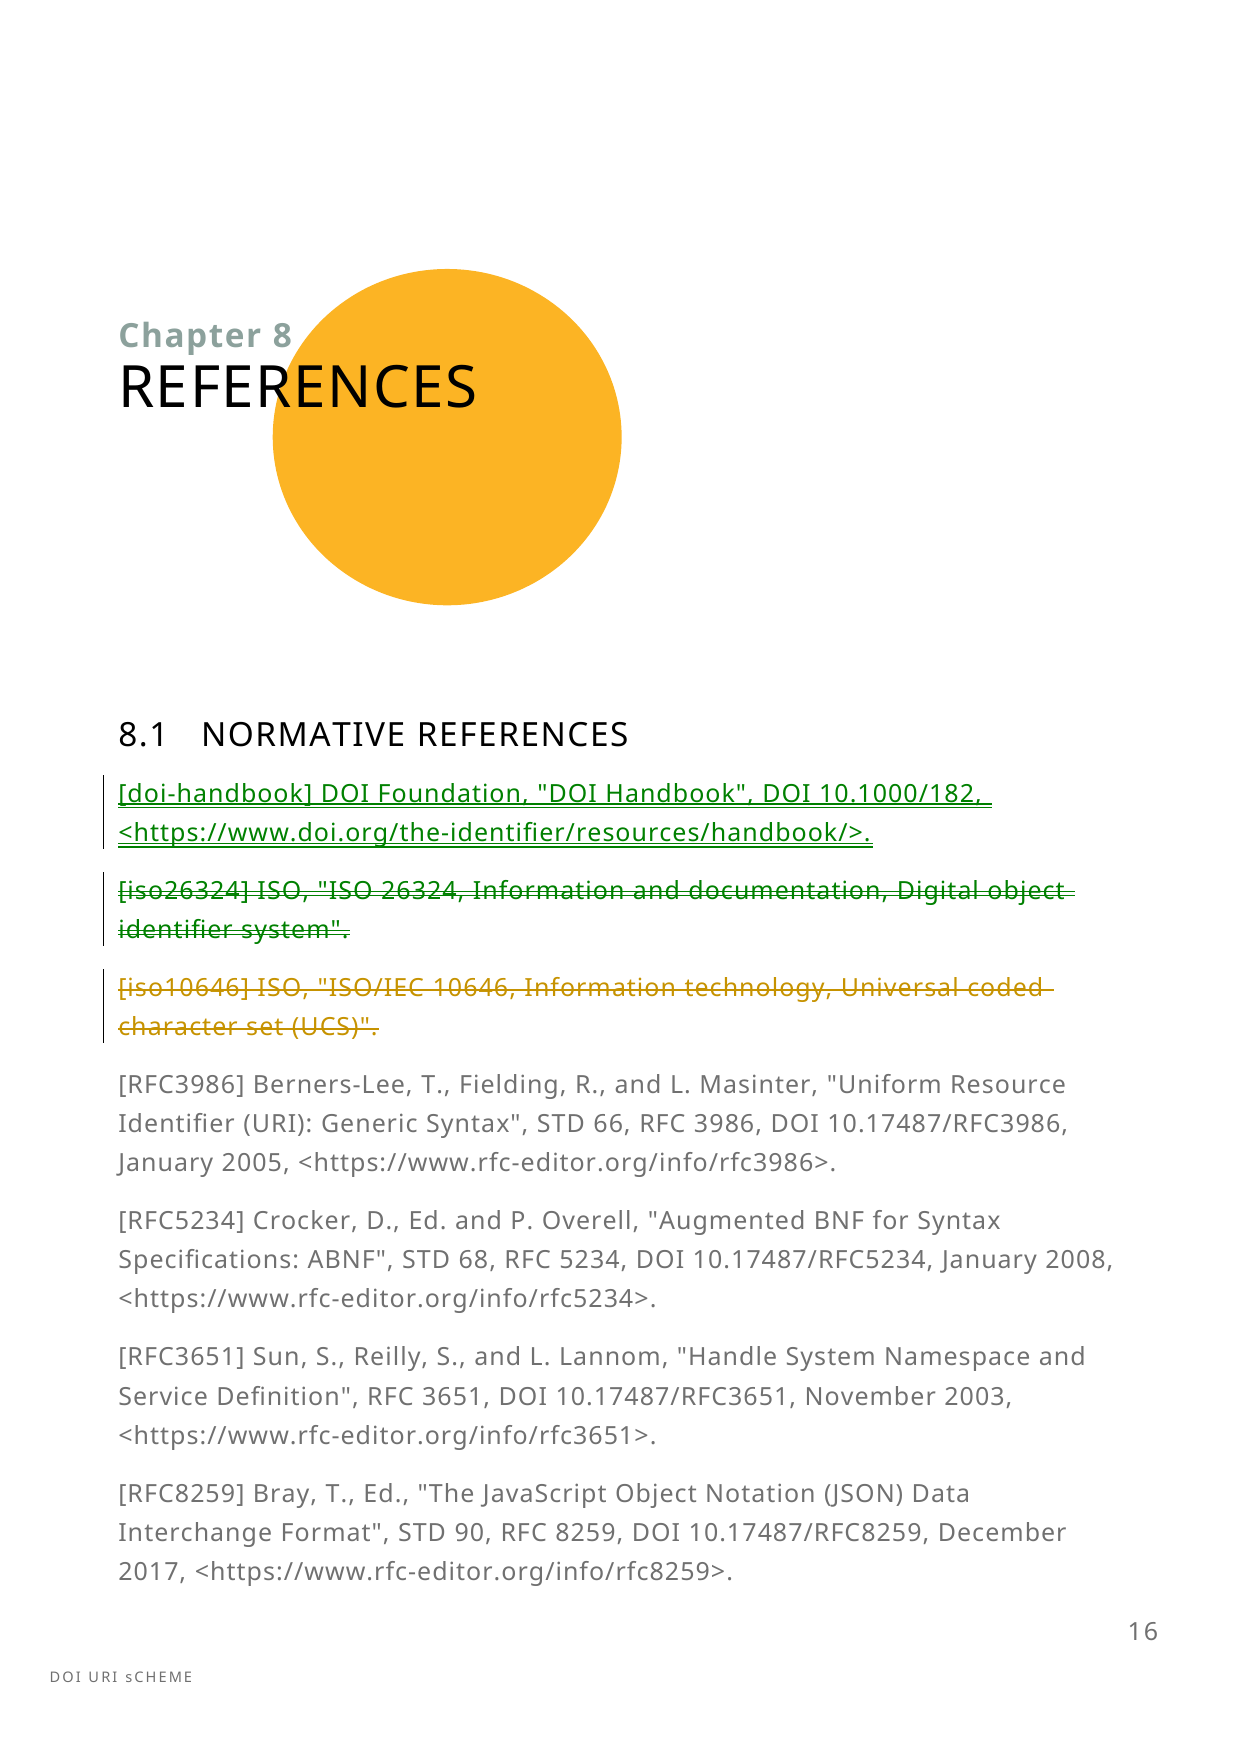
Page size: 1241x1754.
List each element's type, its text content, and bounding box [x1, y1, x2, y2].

text [RFC3651] Sun, S., Reilly, S., and L. Lannom, "Handle System Namespace and Service Definition", RFC 3651, DOI 10.17487/RFC3651, November 2003, <https://www.rfc-editor.org/info/rfc3651>. [118, 1339, 1122, 1451]
text [RFC5234] Crocker, D., Ed. and P. Overell, "Augmented BNF for Syntax Specifications: ABNF", STD 68, RFC 5234, DOI 10.17487/RFC5234, January 2008, <https://www.rfc-editor.org/info/rfc5234>. [118, 1203, 1122, 1315]
subtitle References [118, 299, 1122, 419]
subtitle Normative References [118, 711, 1122, 757]
text [RFC8259] Bray, T., Ed., "The JavaScript Object Notation (JSON) Data Interchange Format", STD 90, RFC 8259, DOI 10.17487/RFC8259, December 2017, <https://www.rfc-editor.org/info/rfc8259>. [118, 1475, 1122, 1588]
text [RFC3986] Berners-Lee, T., Fielding, R., and L. Masinter, "Uniform Resource Identifier (URI): Generic Syntax", STD 66, RFC 3986, DOI 10.17487/RFC3986, January 2005, <https://www.rfc-editor.org/info/rfc3986>. [118, 1067, 1122, 1179]
